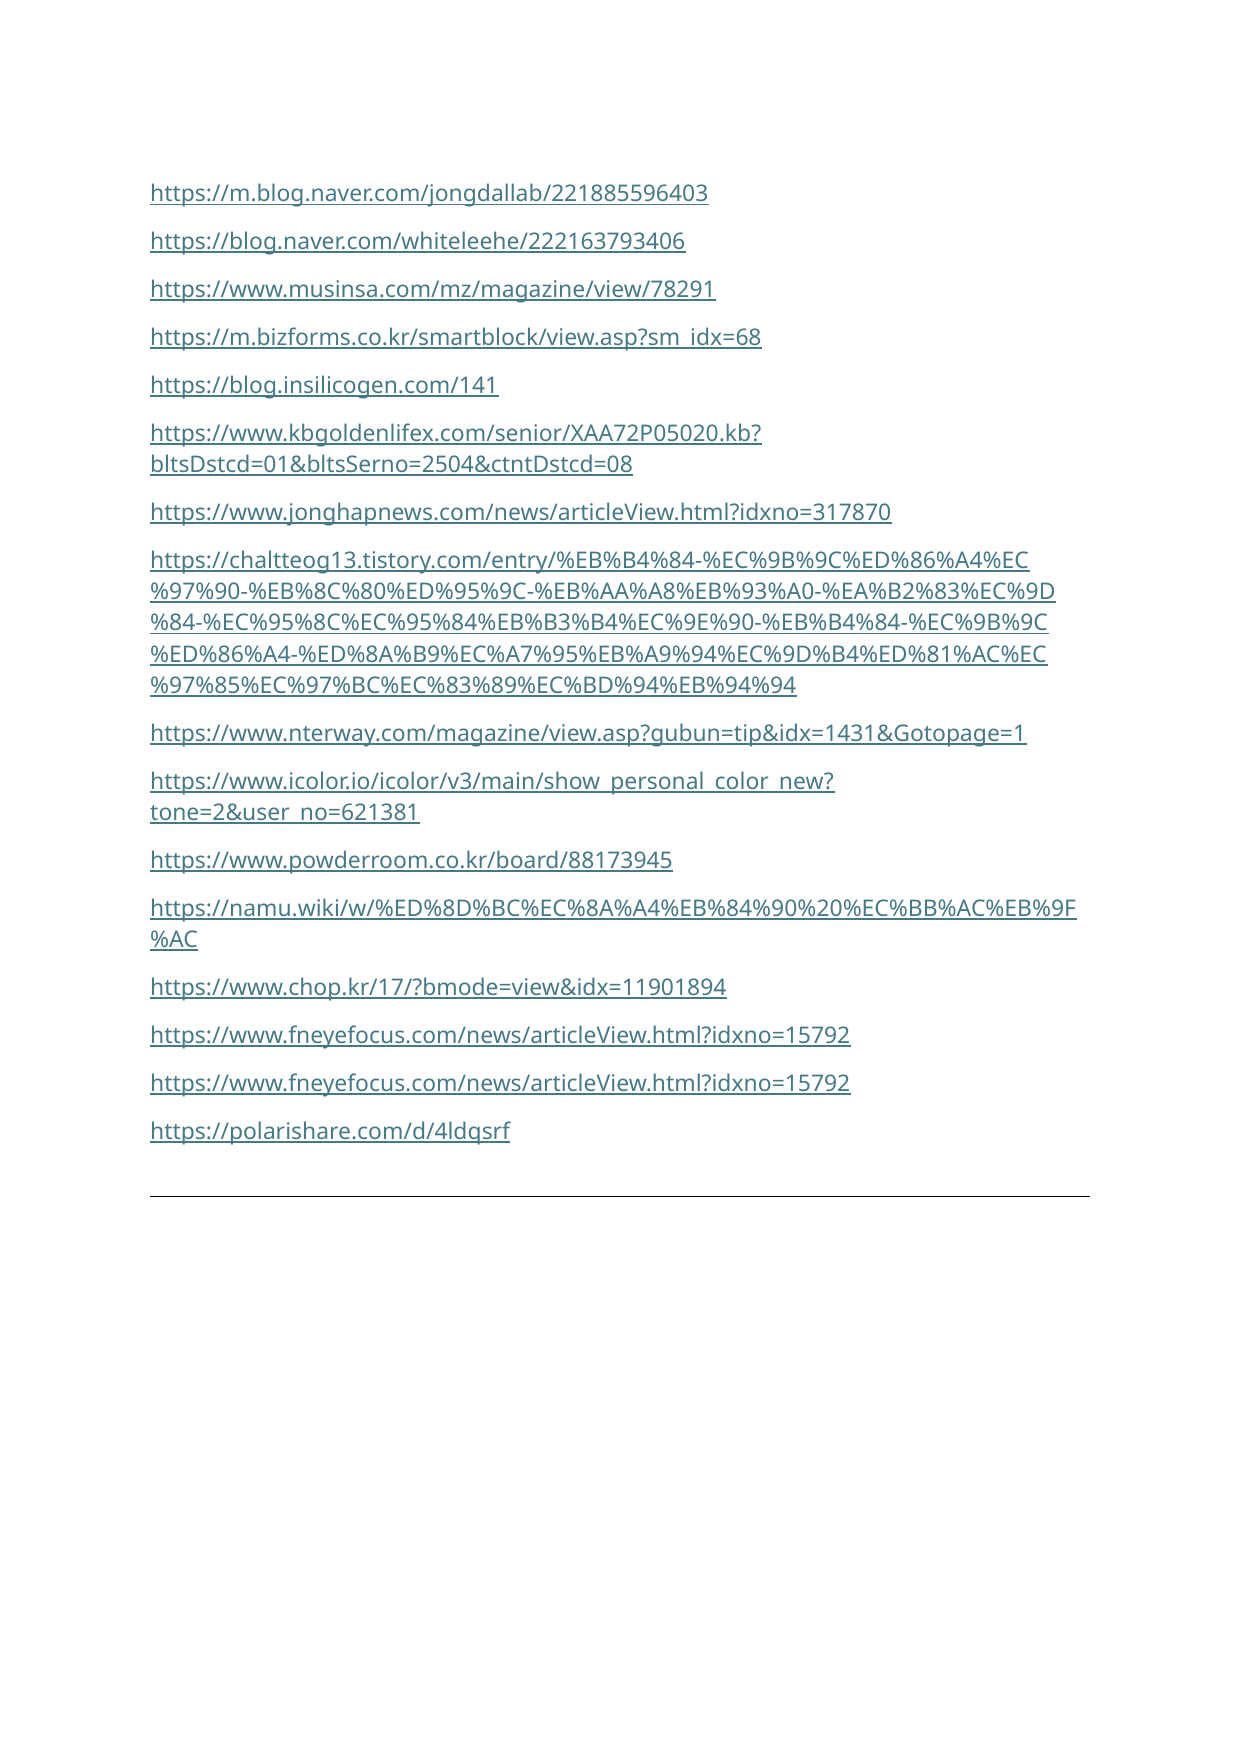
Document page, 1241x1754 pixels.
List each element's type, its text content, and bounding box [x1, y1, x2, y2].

text https://www.chop.kr/17/?bmode=view&idx=11901894 [150, 971, 1090, 1002]
text https://m.blog.naver.com/jongdallab/221885596403 [150, 177, 1090, 208]
text https://www.icolor.io/icolor/v3/main/show_personal_color_new?tone=2&user_no=621381 [150, 765, 1090, 827]
text https://www.kbgoldenlifex.com/senior/XAA72P05020.kb?bltsDstcd=01&bltsSerno=2504&ctntDstcd=08 [150, 417, 1090, 479]
text https://chaltteog13.tistory.com/entry/%EB%B4%84-%EC%9B%9C%ED%86%A4%EC%97%90-%EB%8C%80%ED%95%9C-%EB%AA%A8%EB%93%A0-%EA%B2%83%EC%9D%84-%EC%95%8C%EC%95%84%EB%B3%B4%EC%9E%90-%EB%B4%84-%EC%9B%9C%ED%86%A4-%ED%8A%B9%EC%A7%95%EB%A9%94%EC%9D%B4%ED%81%AC%EC%97%85%EC%97%BC%EC%83%89%EC%BD%94%EB%94%94 [150, 544, 1090, 700]
text https://blog.naver.com/whiteleehe/222163793406 [150, 225, 1090, 256]
text https://www.jonghapnews.com/news/articleView.html?idxno=317870 [150, 496, 1090, 527]
text https://www.musinsa.com/mz/magazine/view/78291 [150, 273, 1090, 304]
text https://www.nterway.com/magazine/view.asp?gubun=tip&idx=1431&Gotopage=1 [150, 717, 1090, 748]
text https://www.fneyefocus.com/news/articleView.html?idxno=15792 [150, 1019, 1090, 1050]
text https://www.fneyefocus.com/news/articleView.html?idxno=15792 [150, 1067, 1090, 1098]
text https://m.bizforms.co.kr/smartblock/view.asp?sm_idx=68 [150, 321, 1090, 352]
text https://namu.wiki/w/%ED%8D%BC%EC%8A%A4%EB%84%90%20%EC%BB%AC%EB%9F%AC [150, 892, 1090, 954]
text https://blog.insilicogen.com/141 [150, 369, 1090, 400]
text https://www.powderroom.co.kr/board/88173945 [150, 844, 1090, 875]
text https://polarishare.com/d/4ldqsrf [150, 1115, 1090, 1146]
